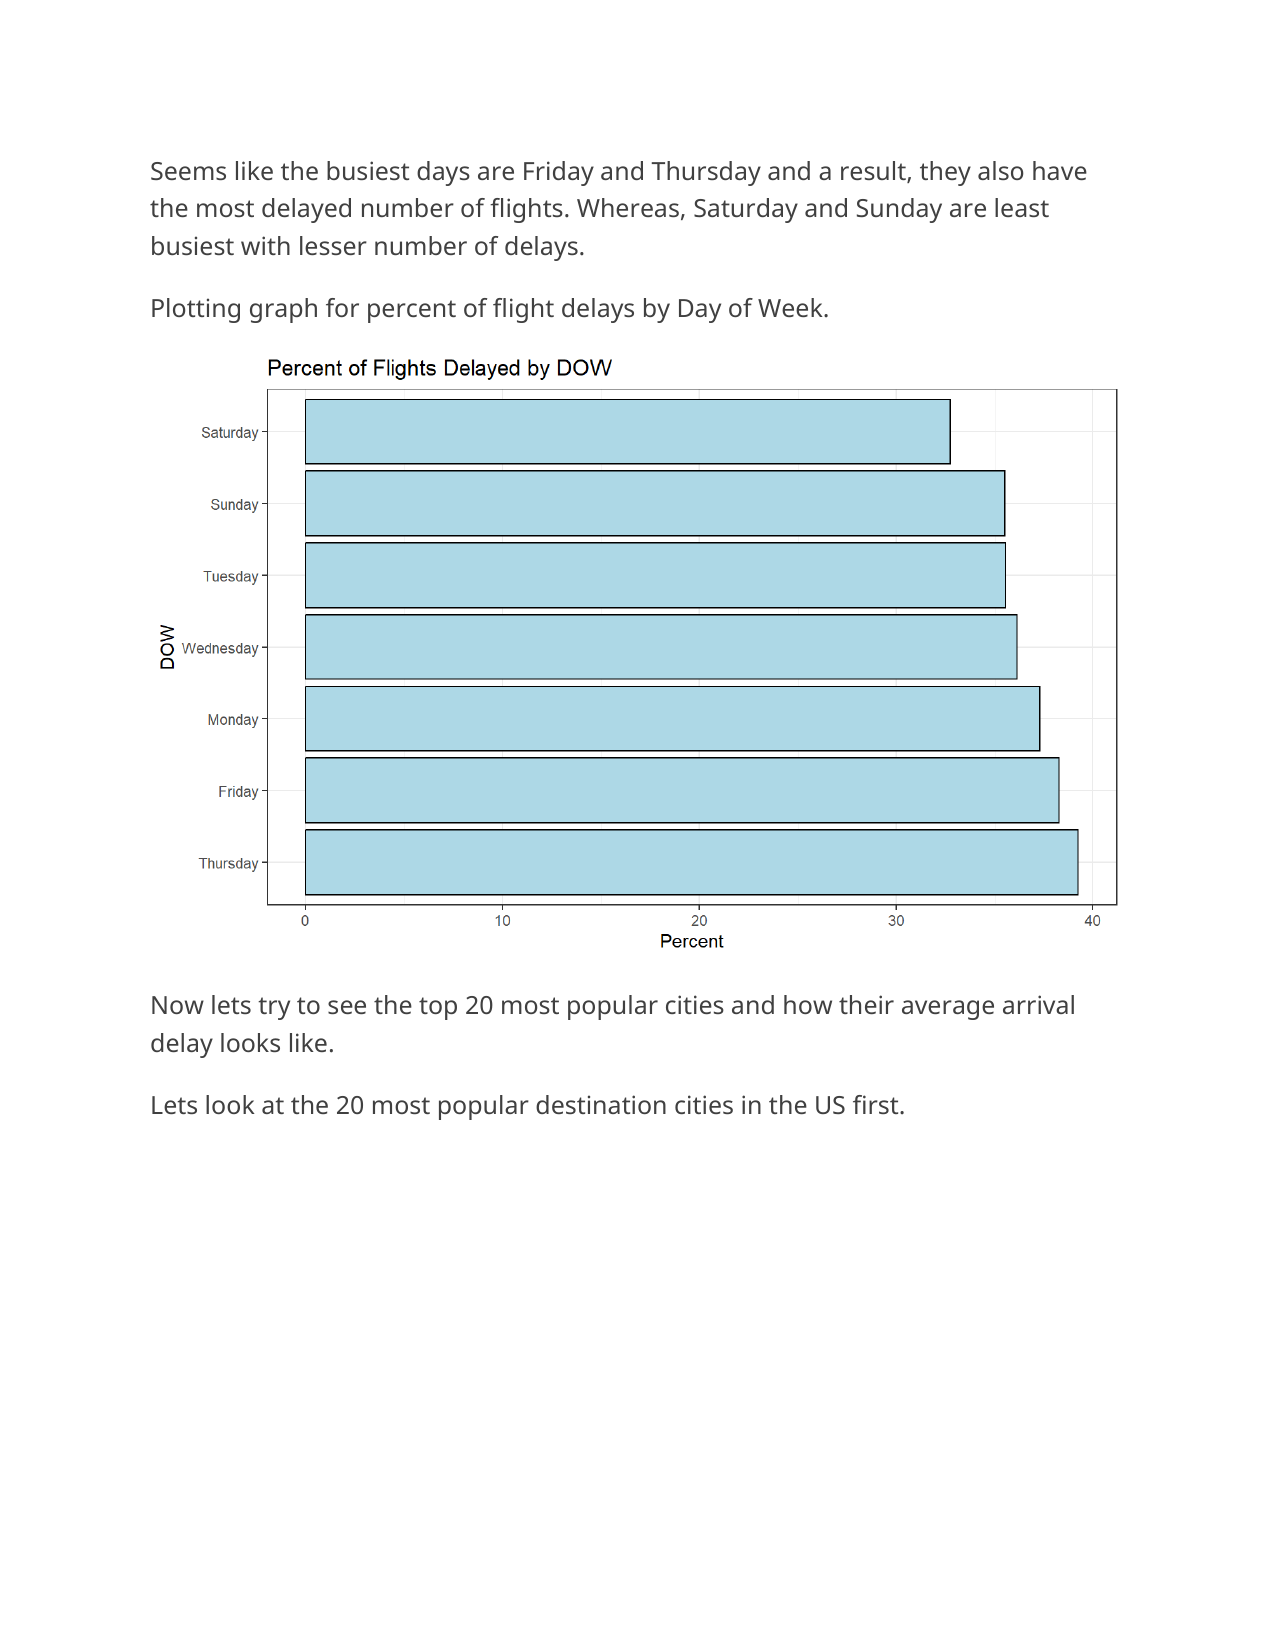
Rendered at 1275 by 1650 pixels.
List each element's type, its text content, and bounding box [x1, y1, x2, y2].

text Now lets try to see the top 20 most popular cities and how their average arrival delay looks like. [150, 984, 1125, 1059]
text Seems like the busiest days are Friday and Thursday and a result, they also have the most delayed number of flights. Whereas, Saturday and Sunday are least busiest with lesser number of delays. [150, 150, 1125, 262]
text Plotting graph for percent of flight delays by Day of Week. [150, 287, 1125, 325]
picture [150, 350, 1125, 960]
text Lets look at the 20 most popular destination cities in the US first. [150, 1084, 1125, 1122]
